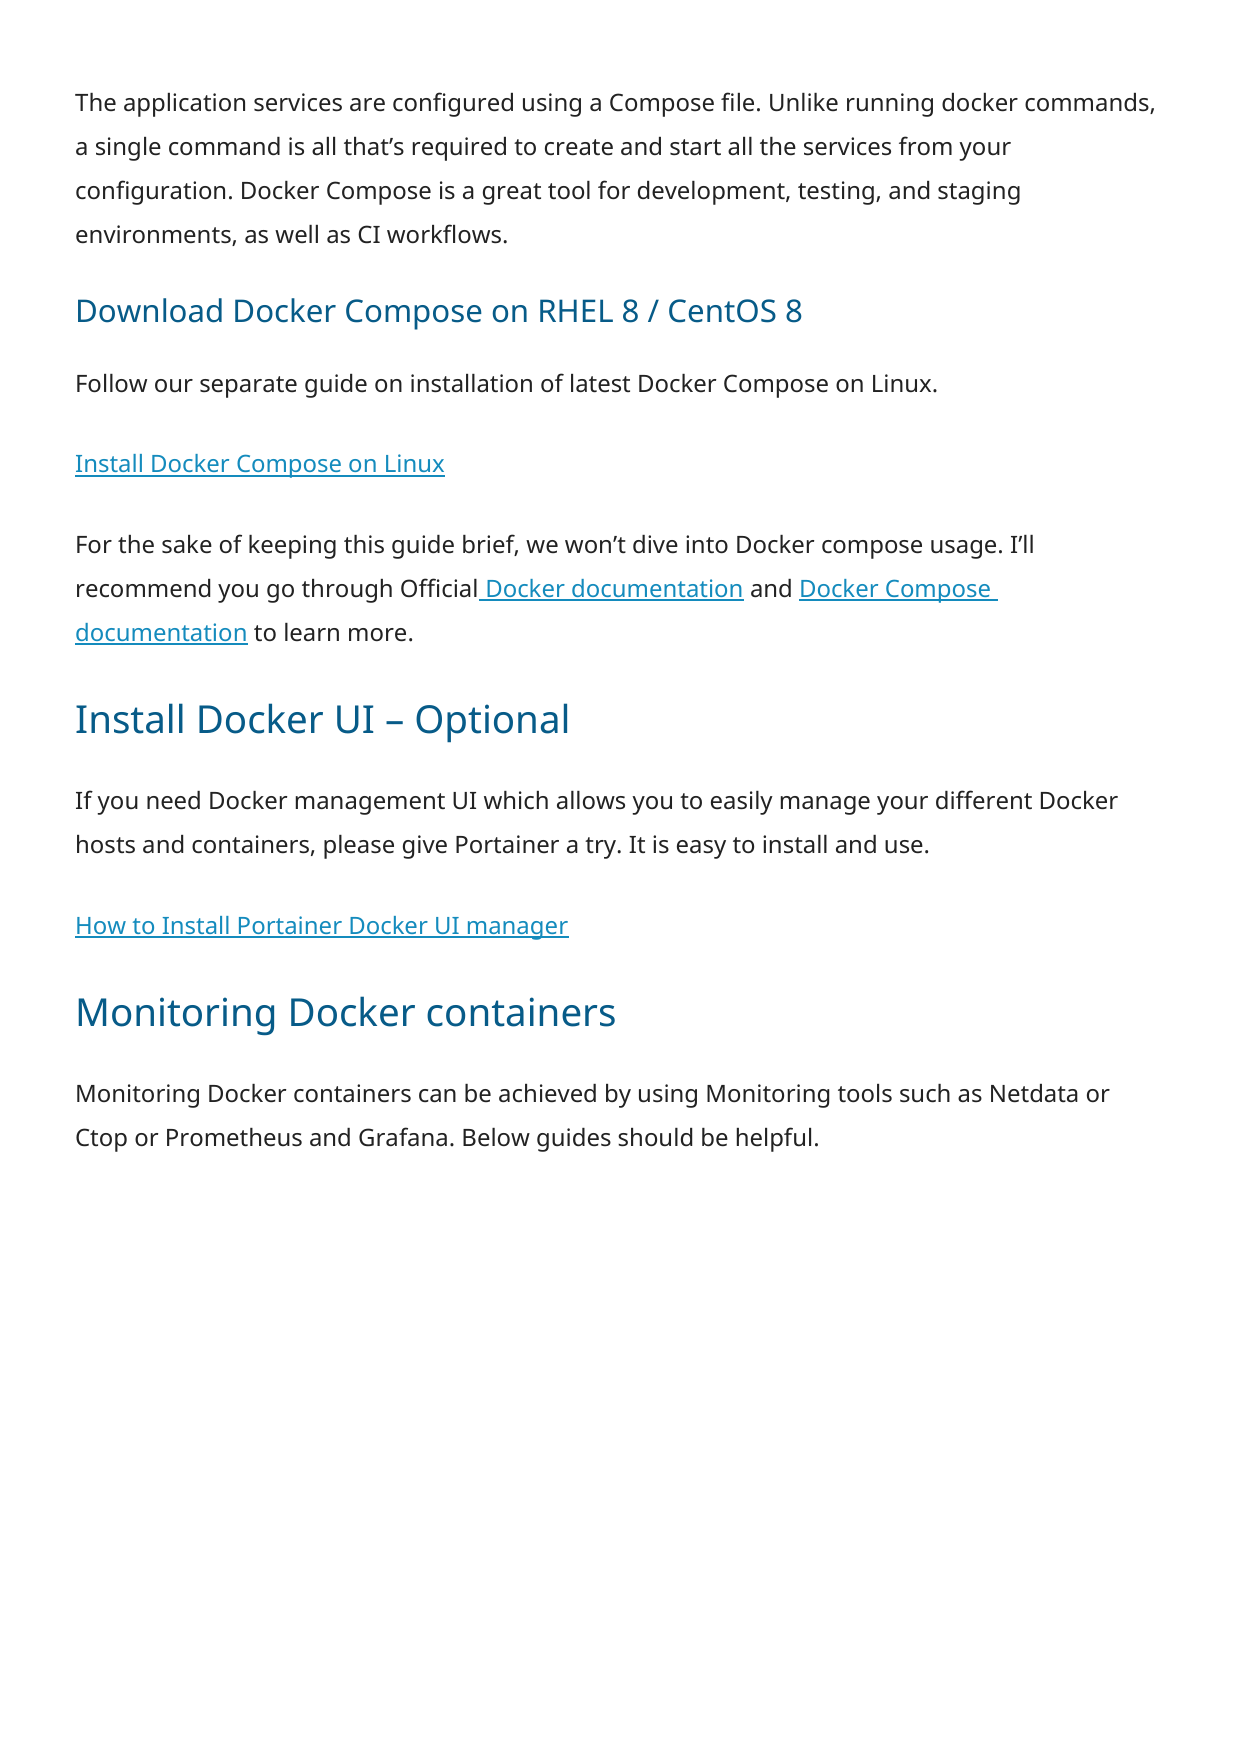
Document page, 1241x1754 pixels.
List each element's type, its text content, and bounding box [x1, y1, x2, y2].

text For the sake of keeping this guide brief, we won’t dive into Docker compose usage. I’ll recommend you go through Official Docker documentation and Docker Compose documentation to learn more. [75, 517, 1165, 648]
text The application services are configured using a Compose file. Unlike running docker commands, a single command is all that’s required to create and start all the services from your configuration. Docker Compose is a great tool for development, testing, and staging environments, as well as CI workflows. [75, 75, 1165, 250]
text Monitoring Docker containers can be achieved by using Monitoring tools such as Netdata or Ctop or Prometheus and Grafana. Below guides should be helpful. [75, 1066, 1165, 1153]
subtitle Monitoring Docker containers [75, 983, 1165, 1037]
subtitle Download Docker Compose on RHEL 8 / CentOS 8 [75, 289, 1165, 331]
text Install Docker Compose on Linux [75, 436, 1165, 480]
text Follow our separate guide on installation of latest Docker Compose on Linux. [75, 355, 1165, 399]
text If you need Docker management UI which allows you to easily manage your different Docker hosts and containers, please give Portainer a try. It is easy to install and use. [75, 773, 1165, 860]
text How to Install Portainer Docker UI manager [75, 897, 1165, 941]
subtitle Install Docker UI – Optional [75, 691, 1165, 744]
